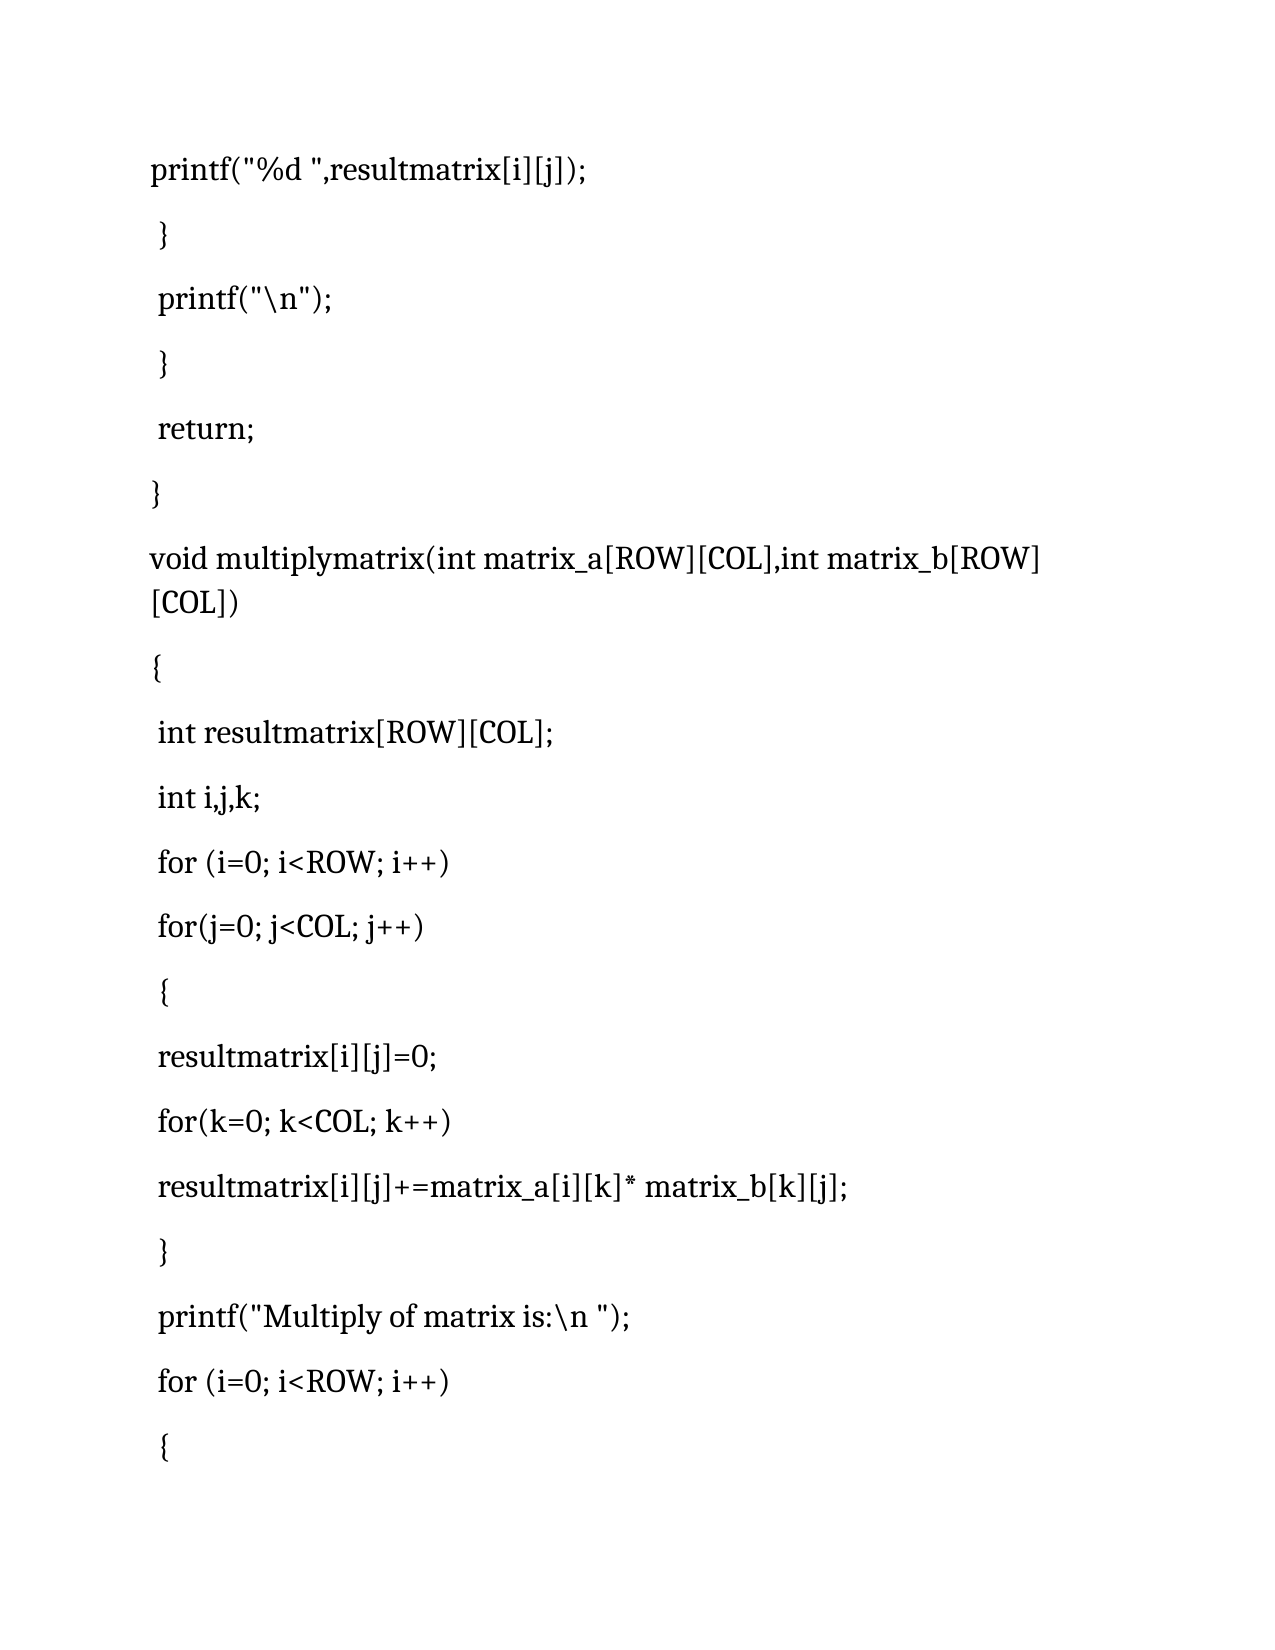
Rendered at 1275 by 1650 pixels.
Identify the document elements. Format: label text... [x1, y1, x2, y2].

text for (i=0; i<ROW; i++) [150, 1362, 1125, 1401]
text } [150, 215, 1125, 253]
text printf("\n"); [150, 280, 1125, 318]
text return; [150, 409, 1125, 448]
text int i,j,k; [150, 778, 1125, 816]
text { [150, 648, 1125, 687]
text } [150, 474, 1125, 513]
text printf("%d ",resultmatrix[i][j]); [150, 150, 1125, 188]
text } [150, 1232, 1125, 1271]
text { [150, 1427, 1125, 1465]
text resultmatrix[i][j]+=matrix_a[i][k]* matrix_b[k][j]; [150, 1167, 1125, 1206]
text { [150, 973, 1125, 1011]
text } [150, 345, 1125, 383]
text printf("Multiply of matrix is:\n "); [150, 1297, 1125, 1336]
text resultmatrix[i][j]=0; [150, 1038, 1125, 1076]
text for(k=0; k<COL; k++) [150, 1103, 1125, 1141]
text for (i=0; i<ROW; i++) [150, 843, 1125, 881]
text void multiplymatrix(int matrix_a[ROW][COL],int matrix_b[ROW][COL]) [150, 539, 1125, 622]
text int resultmatrix[ROW][COL]; [150, 713, 1125, 752]
text for(j=0; j<COL; j++) [150, 908, 1125, 946]
